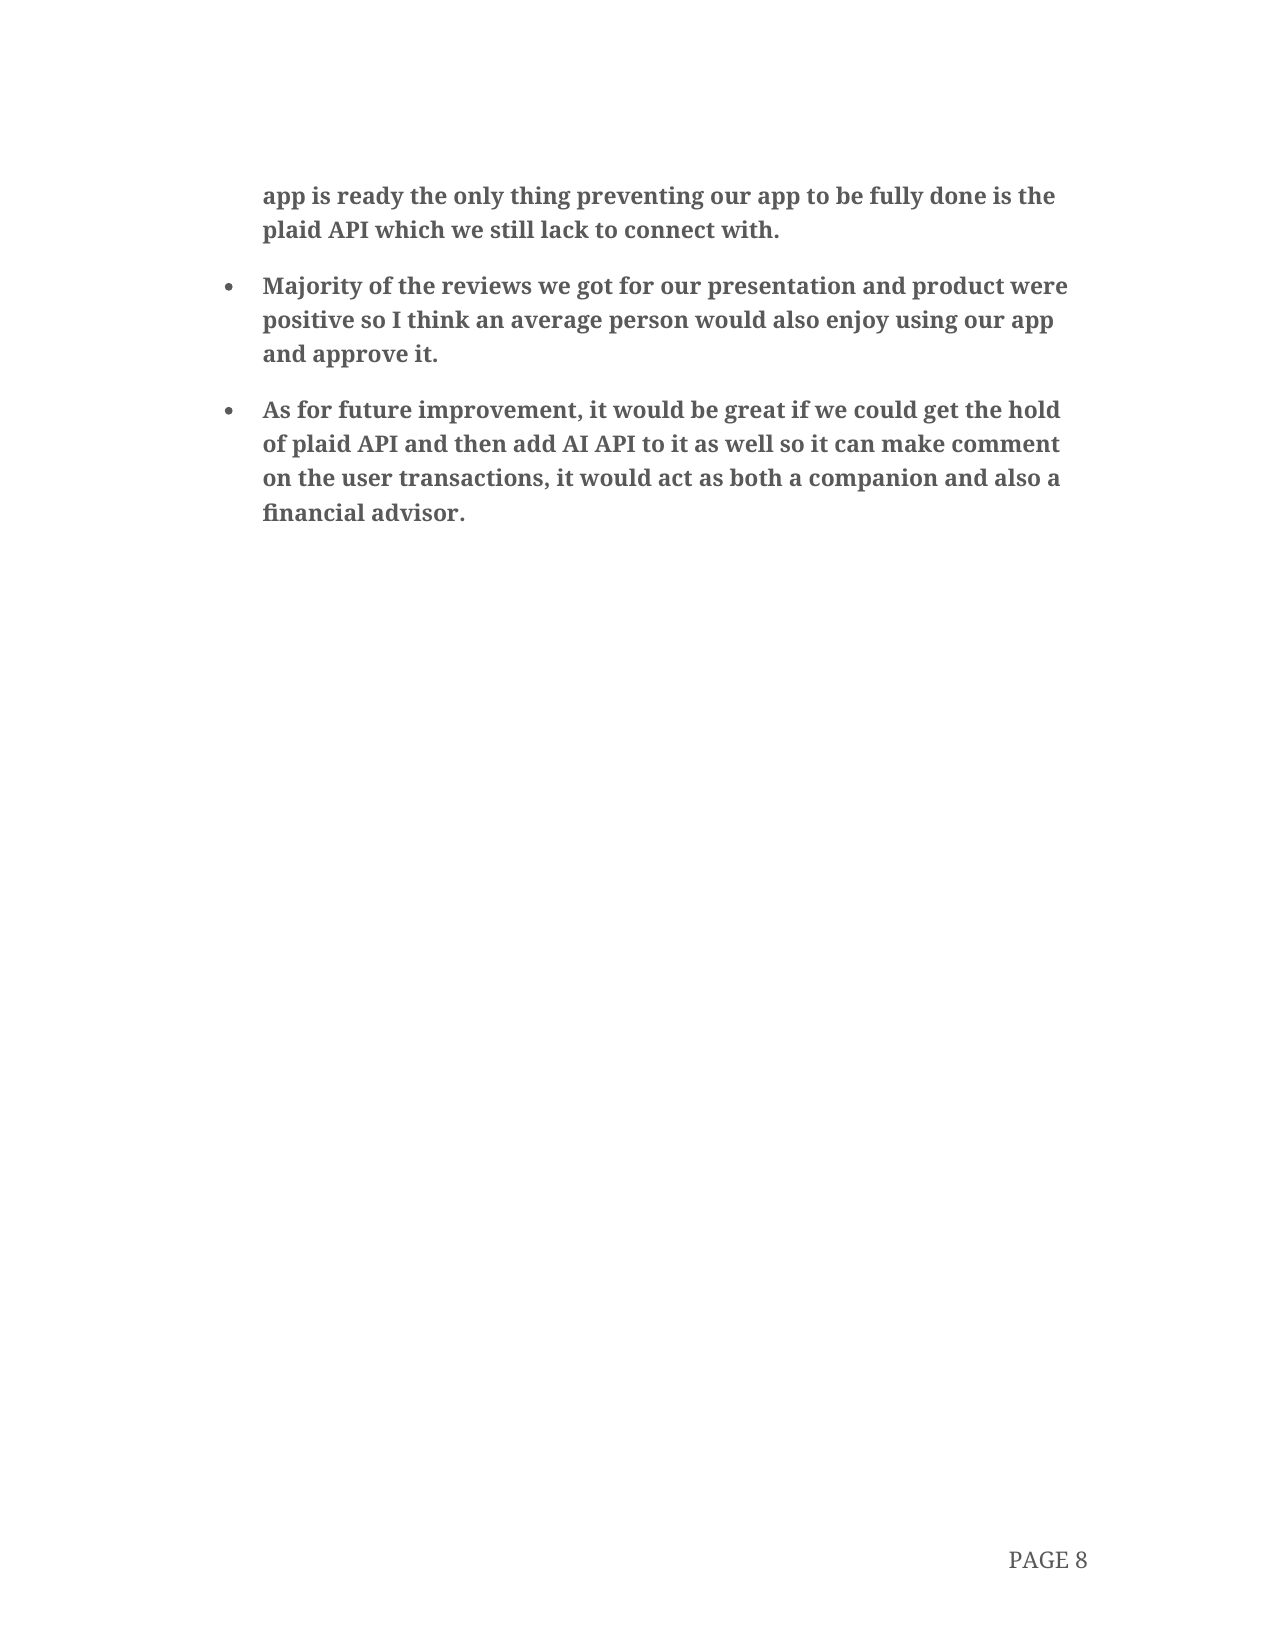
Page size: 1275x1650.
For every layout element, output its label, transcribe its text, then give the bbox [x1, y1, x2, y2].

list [225, 180, 1087, 246]
list Majority of the reviews we got for our presentation and product were positive so I think an average person would also enjoy using our app and approve it. [225, 269, 1087, 369]
list As for future improvement, it would be great if we could get the hold of plaid API and then add AI API to it as well so it can make comment on the user transactions, it would act as both a companion and also a financial advisor. [225, 393, 1087, 528]
